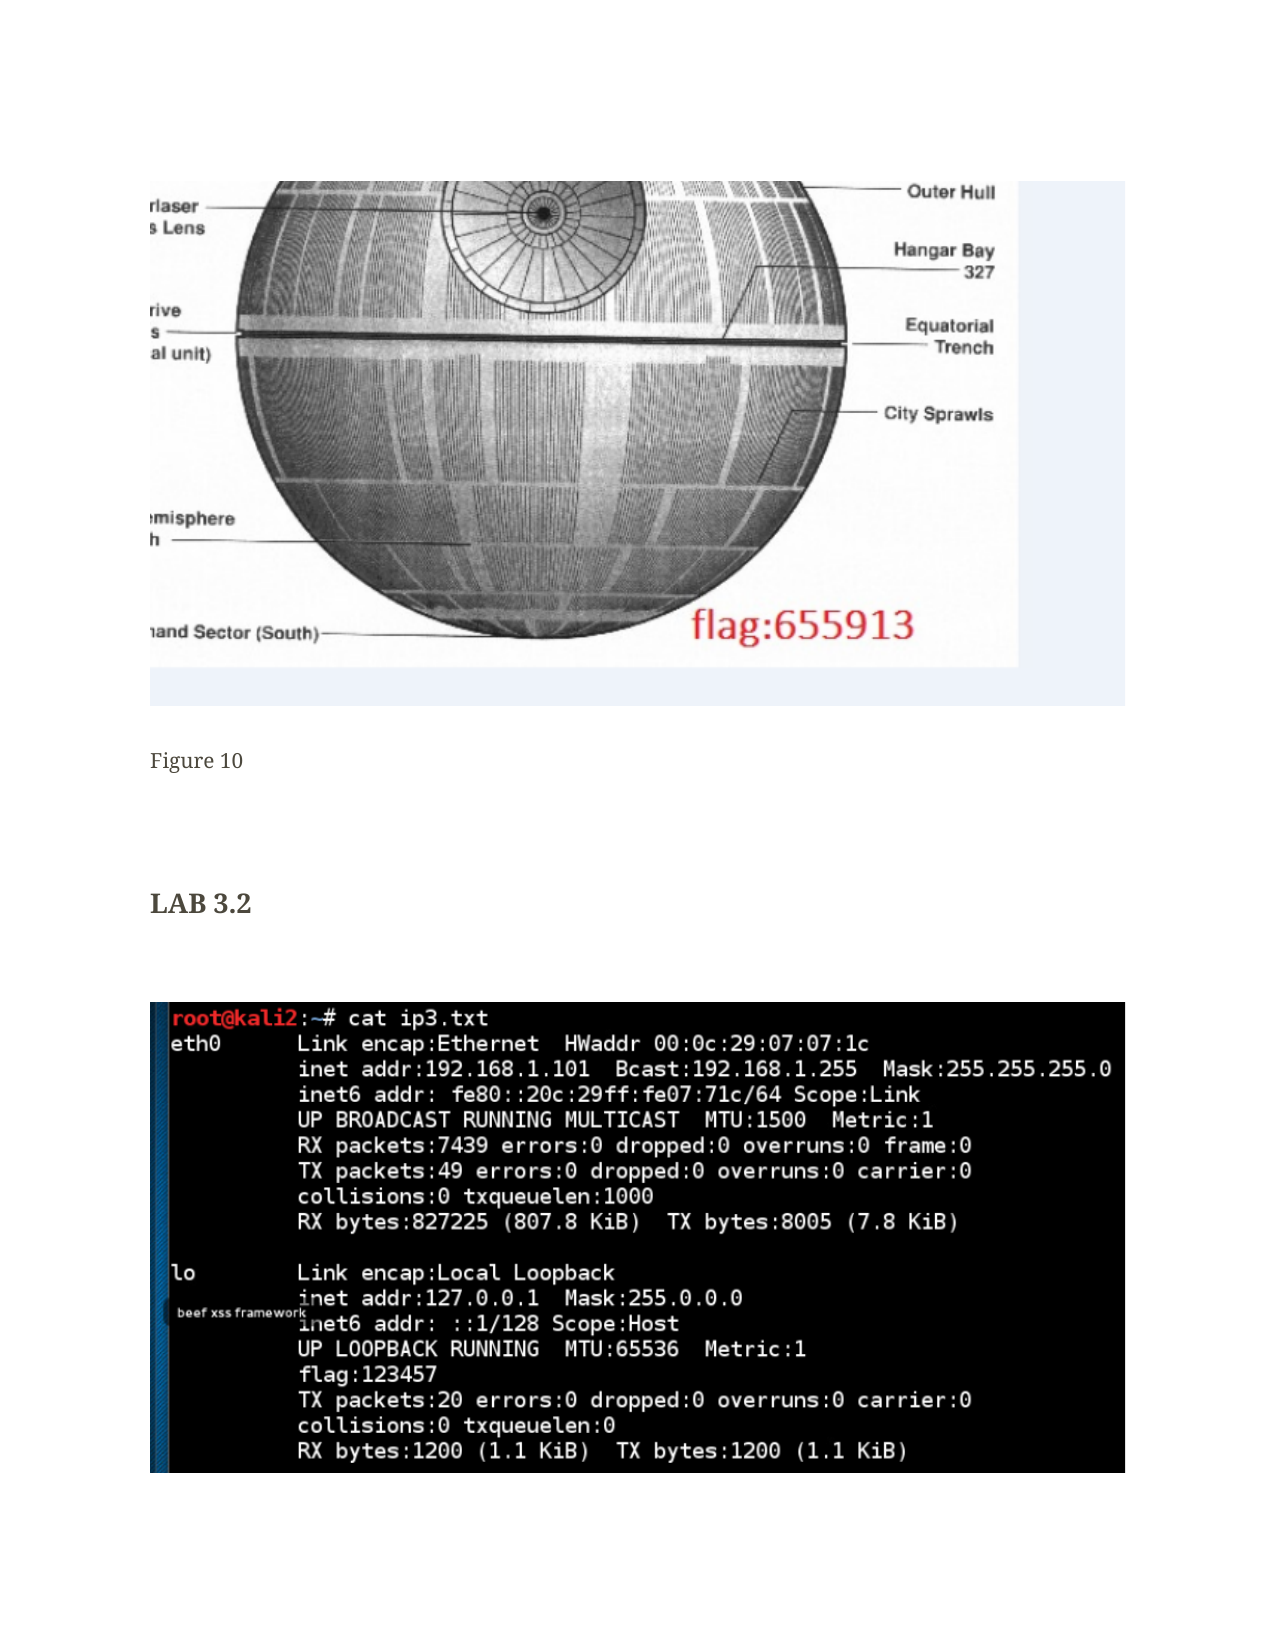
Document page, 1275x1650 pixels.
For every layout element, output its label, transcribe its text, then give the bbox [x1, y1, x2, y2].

picture [150, 181, 1125, 706]
subtitle LAB 3.2 [150, 884, 1125, 921]
text Figure 10 [150, 746, 1125, 775]
picture [150, 1002, 1125, 1473]
